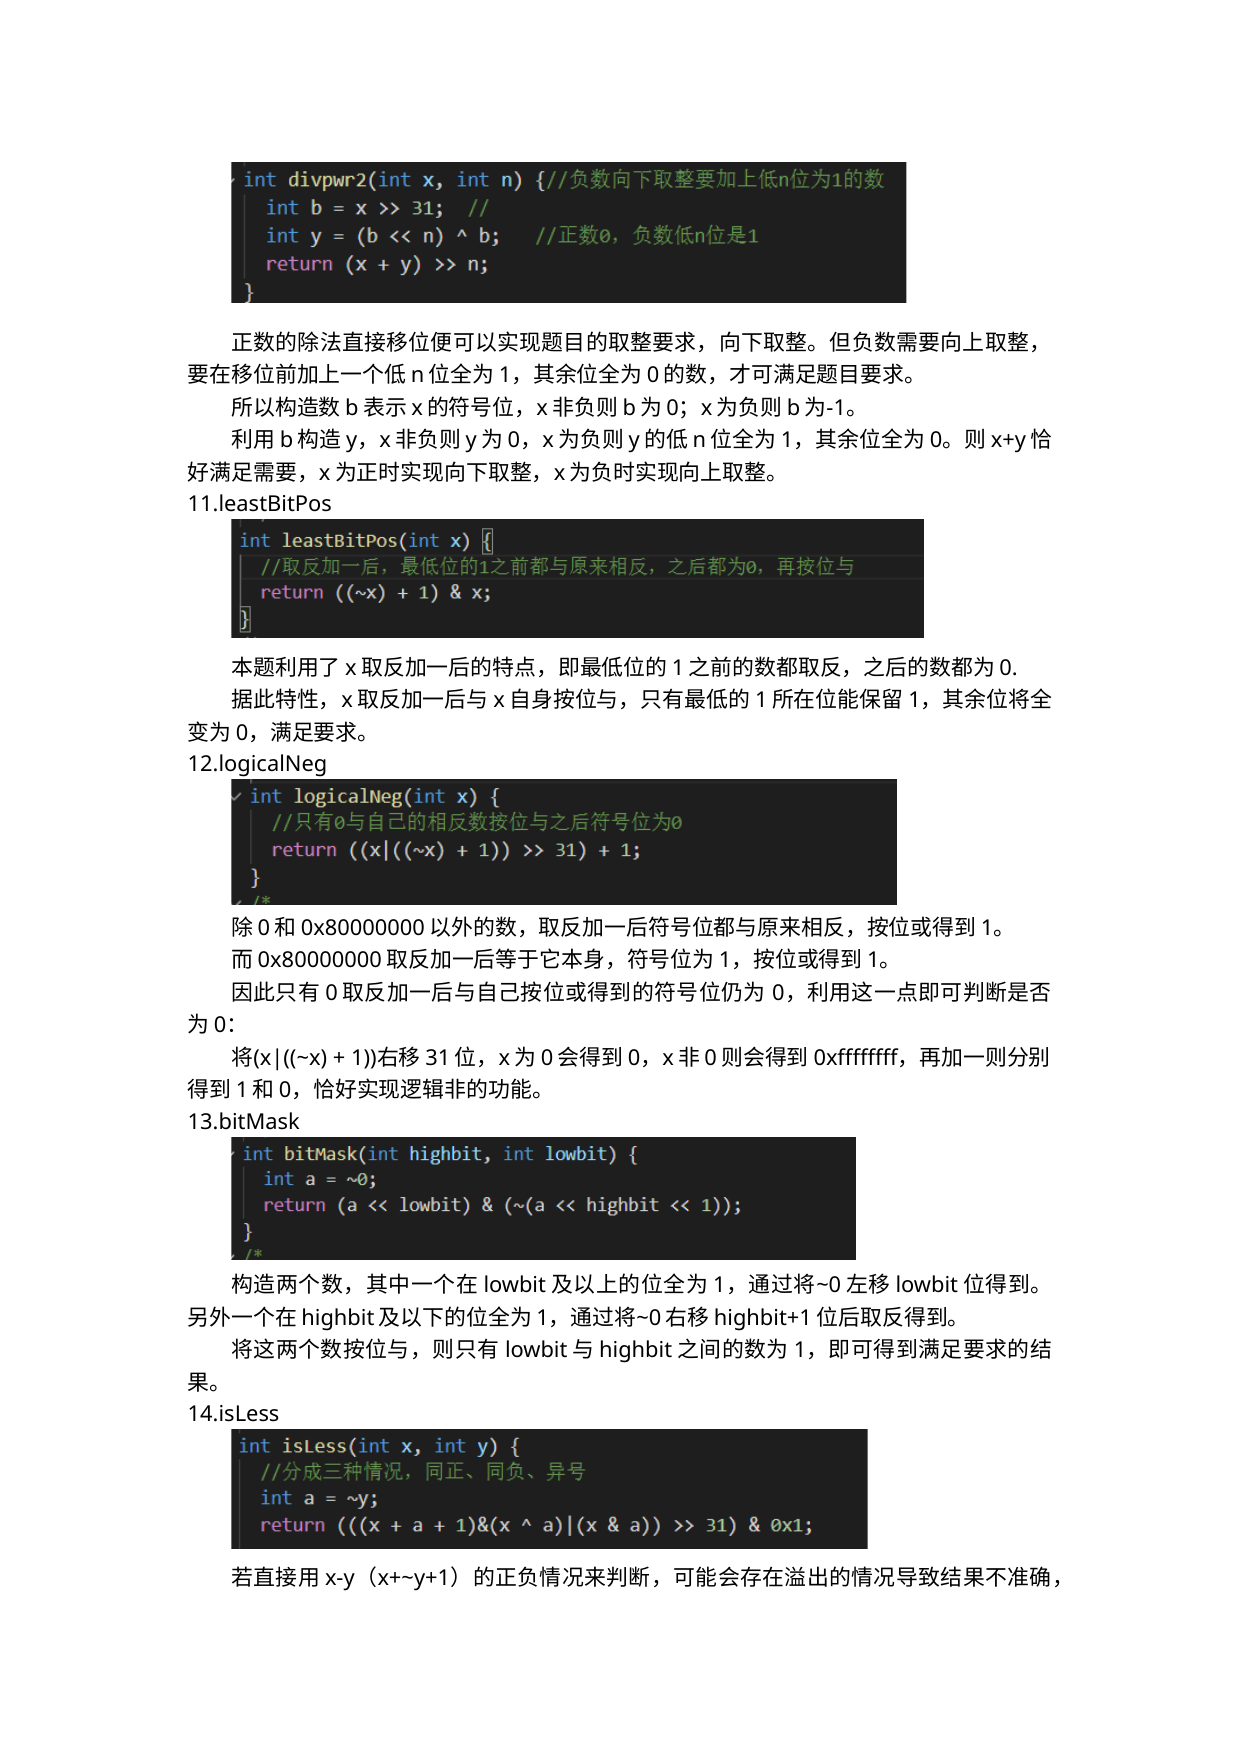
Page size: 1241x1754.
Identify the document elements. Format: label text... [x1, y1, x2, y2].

text 因此只有0取反加一后与自己按位或得到的符号位仍为0，利用这一点即可判断是否为0： [187, 974, 1053, 1039]
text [187, 1559, 1053, 1592]
text 12.logicalNeg [187, 747, 1053, 779]
text 据此特性，x取反加一后与x自身按位与，只有最低的1所在位能保留1，其余位将全变为0，满足要求。 [187, 682, 1053, 747]
text 正数的除法直接移位便可以实现题目的取整要求，向下取整。但负数需要向上取整，要在移位前加上一个低n位全为1，其余位全为0的数，才可满足题目要求。 [187, 324, 1053, 389]
text 构造两个数，其中一个在lowbit及以上的位全为1，通过将~0左移lowbit位得到。另外一个在highbit及以下的位全为1，通过将~0右移highbit+1位后取反得到。 [187, 1267, 1053, 1332]
text 而0x80000000取反加一后等于它本身，符号位为1，按位或得到1。 [187, 942, 1053, 974]
text 所以构造数b表示x的符号位，x非负则b为0；x为负则b为-1。 [187, 389, 1053, 422]
text 利用b构造y，x非负则y为0，x为负则y的低n位全为1，其余位全为0。则x+y恰好满足需要，x为正时实现向下取整，x为负时实现向上取整。 [187, 422, 1053, 487]
text 本题利用了x取反加一后的特点，即最低位的1之前的数都取反，之后的数都为0. [187, 649, 1053, 682]
text 14.isLess [187, 1397, 1053, 1429]
text 11.leastBitPos [187, 487, 1053, 519]
text 将(x|((~x) + 1))右移31位，x为0会得到0，x非0则会得到0xffffffff，再加一则分别得到1和0，恰好实现逻辑非的功能。 [187, 1039, 1053, 1104]
text 将这两个数按位与，则只有lowbit与highbit之间的数为1，即可得到满足要求的结果。 [187, 1332, 1053, 1397]
text 13.bitMask [187, 1104, 1053, 1137]
text 除0和0x80000000以外的数，取反加一后符号位都与原来相反，按位或得到1。 [187, 909, 1053, 942]
